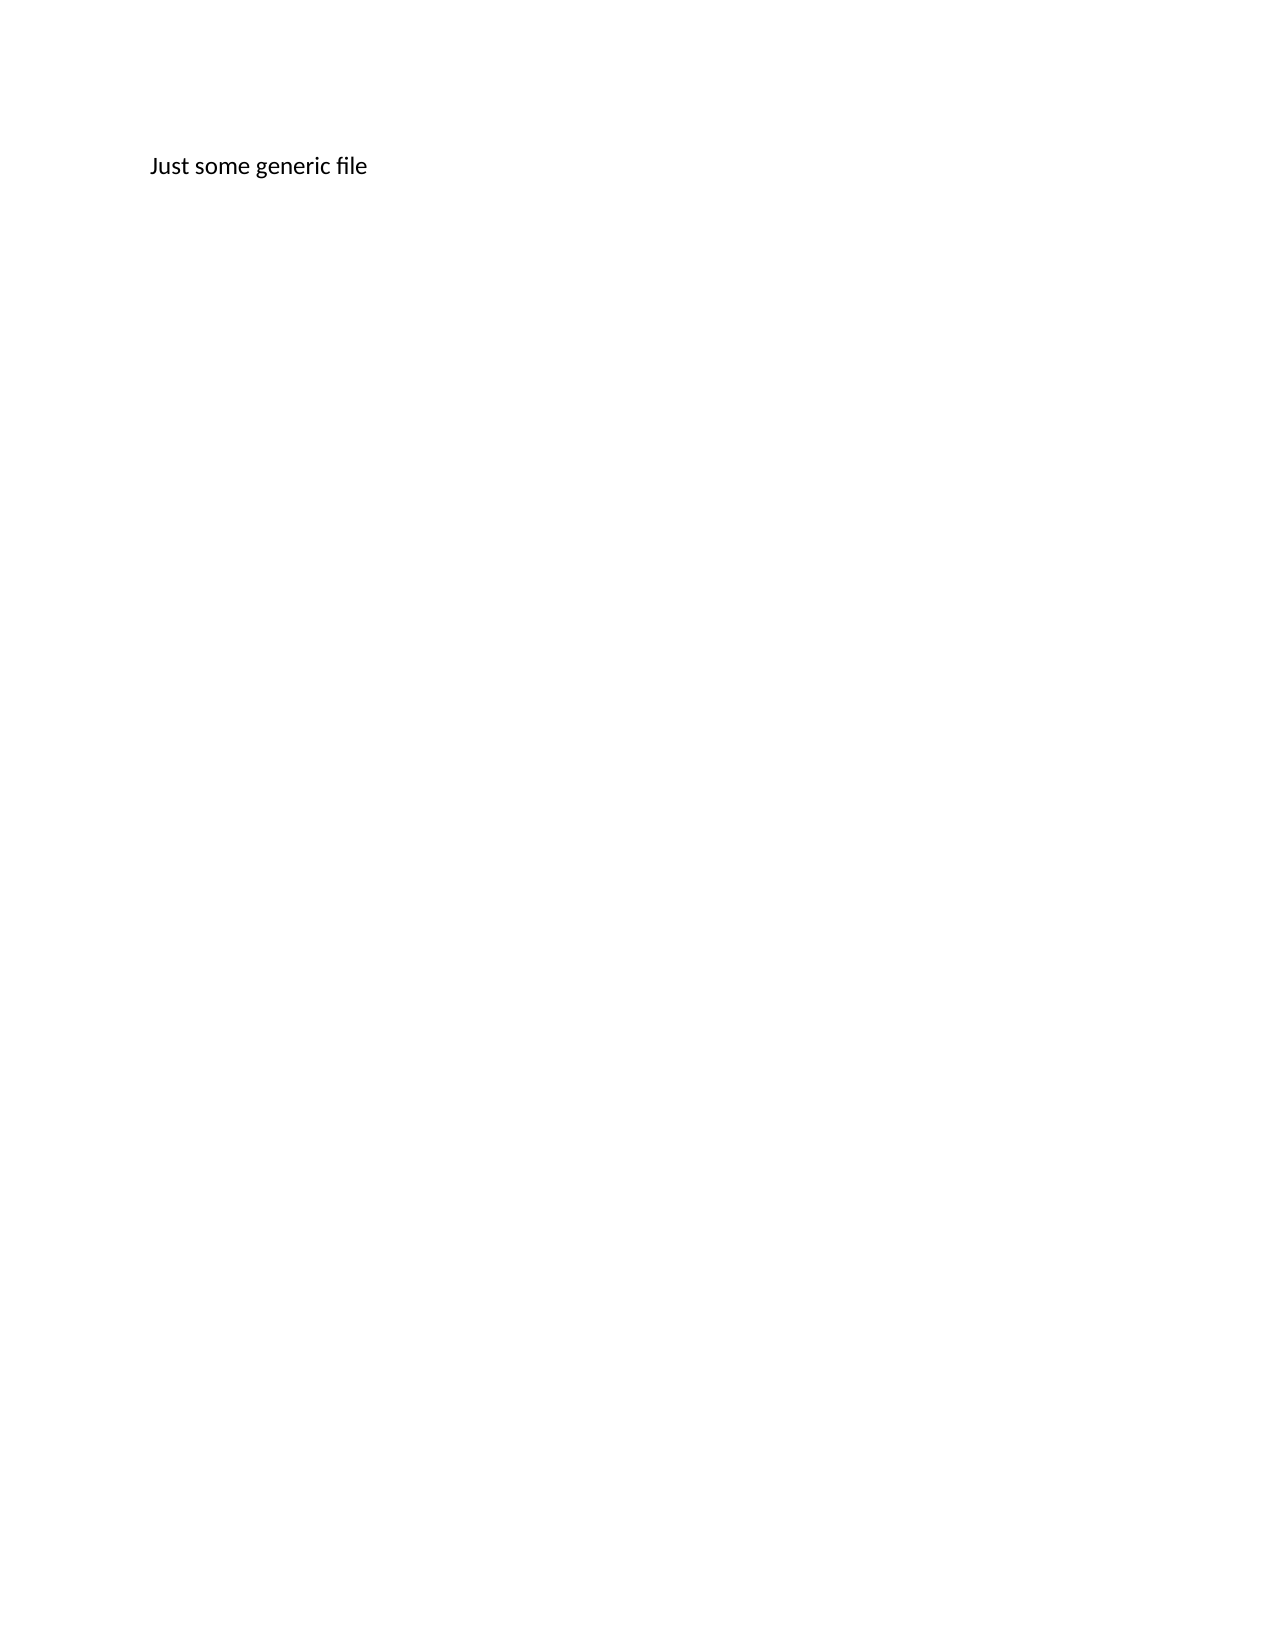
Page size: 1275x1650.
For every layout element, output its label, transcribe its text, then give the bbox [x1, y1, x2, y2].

text Just some generic file [150, 150, 1125, 181]
